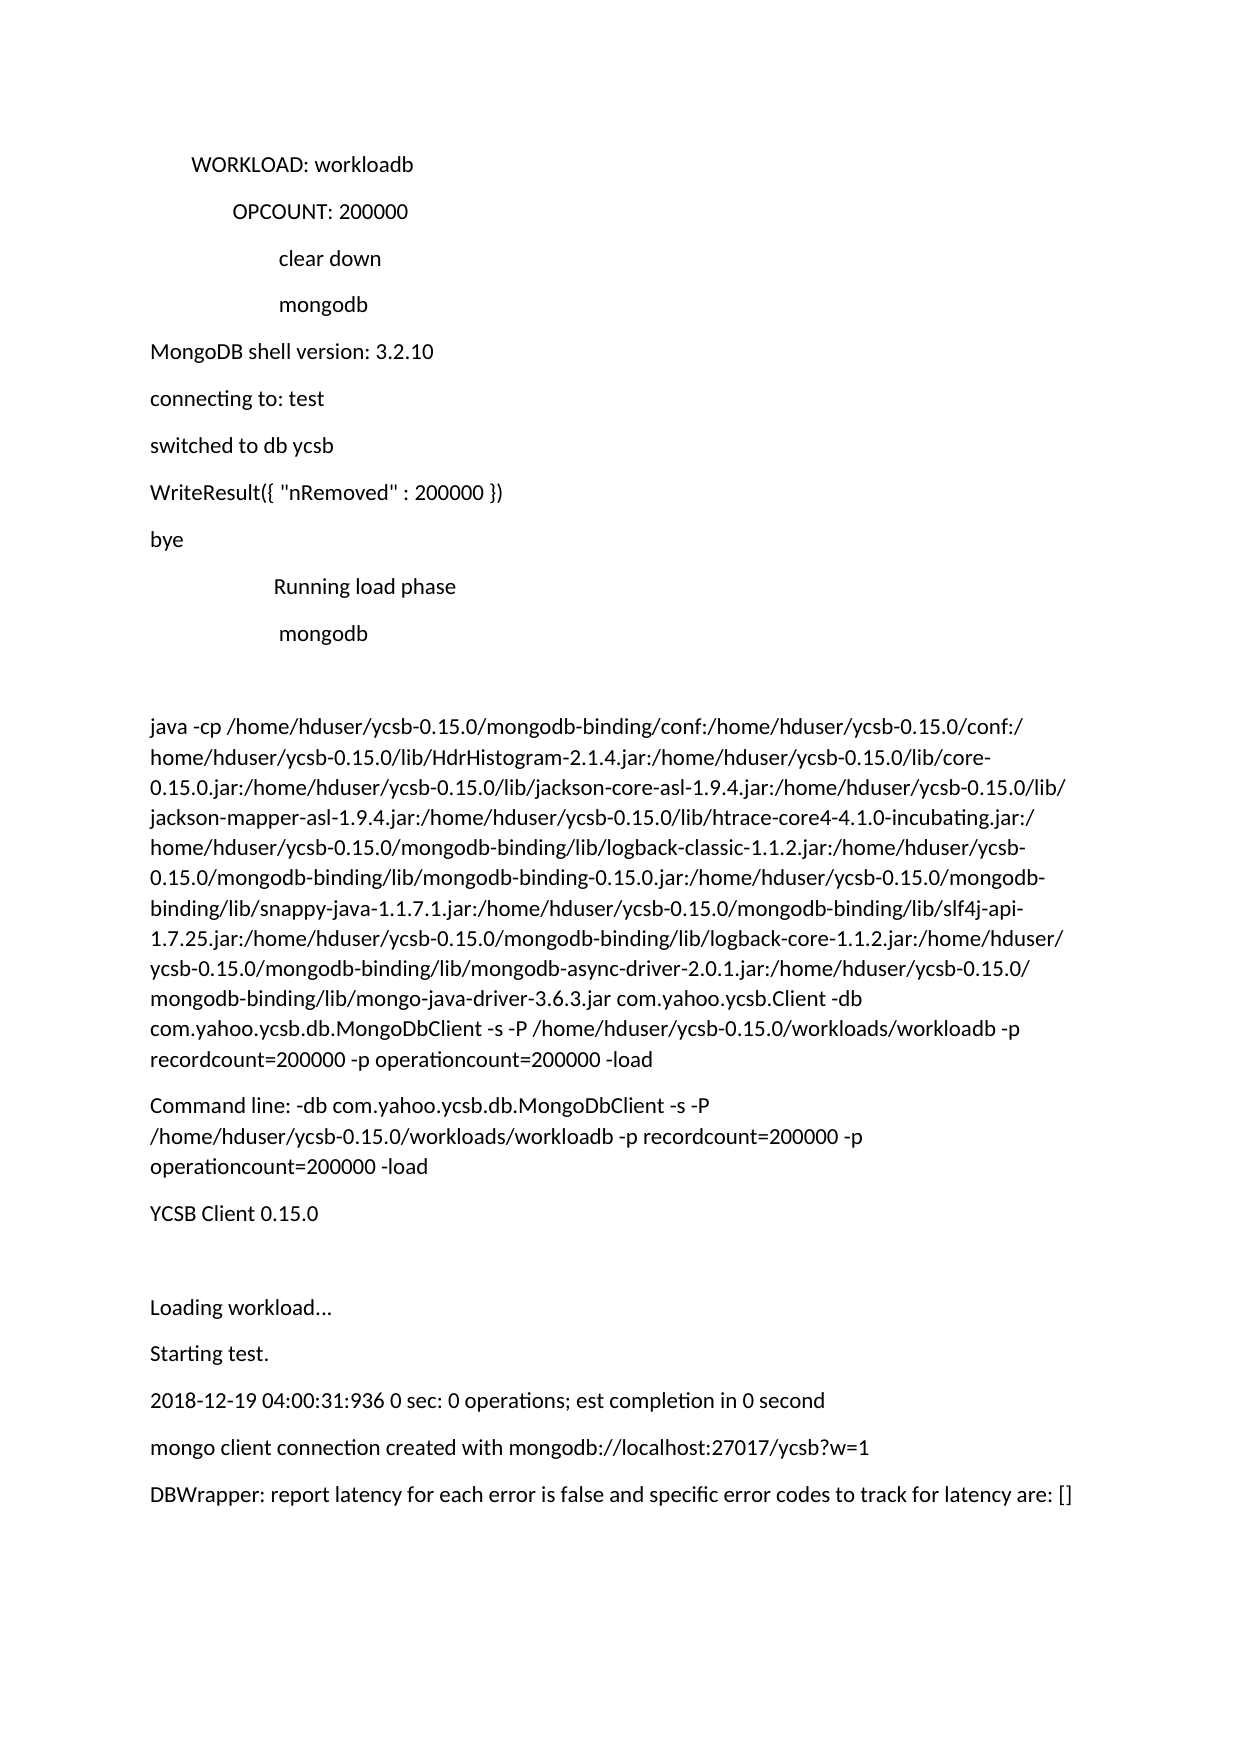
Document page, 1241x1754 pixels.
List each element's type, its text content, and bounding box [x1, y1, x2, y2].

text OPCOUNT: 200000 [150, 197, 1090, 225]
text DBWrapper: report latency for each error is false and specific error codes to track for latency are: [] [150, 1480, 1090, 1508]
text mongodb [150, 619, 1090, 647]
text Loading workload... [150, 1293, 1090, 1321]
text java -cp /home/hduser/ycsb-0.15.0/mongodb-binding/conf:/home/hduser/ycsb-0.15.0/conf:/home/hduser/ycsb-0.15.0/lib/HdrHistogram-2.1.4.jar:/home/hduser/ycsb-0.15.0/lib/core-0.15.0.jar:/home/hduser/ycsb-0.15.0/lib/jackson-core-asl-1.9.4.jar:/home/hduser/ycsb-0.15.0/lib/jackson-mapper-asl-1.9.4.jar:/home/hduser/ycsb-0.15.0/lib/htrace-core4-4.1.0-incubating.jar:/home/hduser/ycsb-0.15.0/mongodb-binding/lib/logback-classic-1.1.2.jar:/home/hduser/ycsb-0.15.0/mongodb-binding/lib/mongodb-binding-0.15.0.jar:/home/hduser/ycsb-0.15.0/mongodb-binding/lib/snappy-java-1.1.7.1.jar:/home/hduser/ycsb-0.15.0/mongodb-binding/lib/slf4j-api-1.7.25.jar:/home/hduser/ycsb-0.15.0/mongodb-binding/lib/logback-core-1.1.2.jar:/home/hduser/ycsb-0.15.0/mongodb-binding/lib/mongodb-async-driver-2.0.1.jar:/home/hduser/ycsb-0.15.0/mongodb-binding/lib/mongo-java-driver-3.6.3.jar com.yahoo.ycsb.Client -db com.yahoo.ycsb.db.MongoDbClient -s -P /home/hduser/ycsb-0.15.0/workloads/workloadb -p recordcount=200000 -p operationcount=200000 -load [150, 712, 1090, 1073]
text WriteResult({ "nRemoved" : 200000 }) [150, 478, 1090, 506]
text mongo client connection created with mongodb://localhost:27017/ycsb?w=1 [150, 1433, 1090, 1461]
text Command line: -db com.yahoo.ycsb.db.MongoDbClient -s -P /home/hduser/ycsb-0.15.0/workloads/workloadb -p recordcount=200000 -p operationcount=200000 -load [150, 1092, 1090, 1180]
text connecting to: test [150, 384, 1090, 412]
text Running load phase [150, 572, 1090, 600]
text WORKLOAD: workloadb [150, 150, 1090, 178]
text Starting test. [150, 1339, 1090, 1368]
text clear down [150, 244, 1090, 272]
text YCSB Client 0.15.0 [150, 1199, 1090, 1227]
text switched to db ycsb [150, 431, 1090, 459]
text bye [150, 525, 1090, 553]
text 2018-12-19 04:00:31:936 0 sec: 0 operations; est completion in 0 second [150, 1386, 1090, 1414]
text MongoDB shell version: 3.2.10 [150, 337, 1090, 366]
text mongodb [150, 291, 1090, 319]
